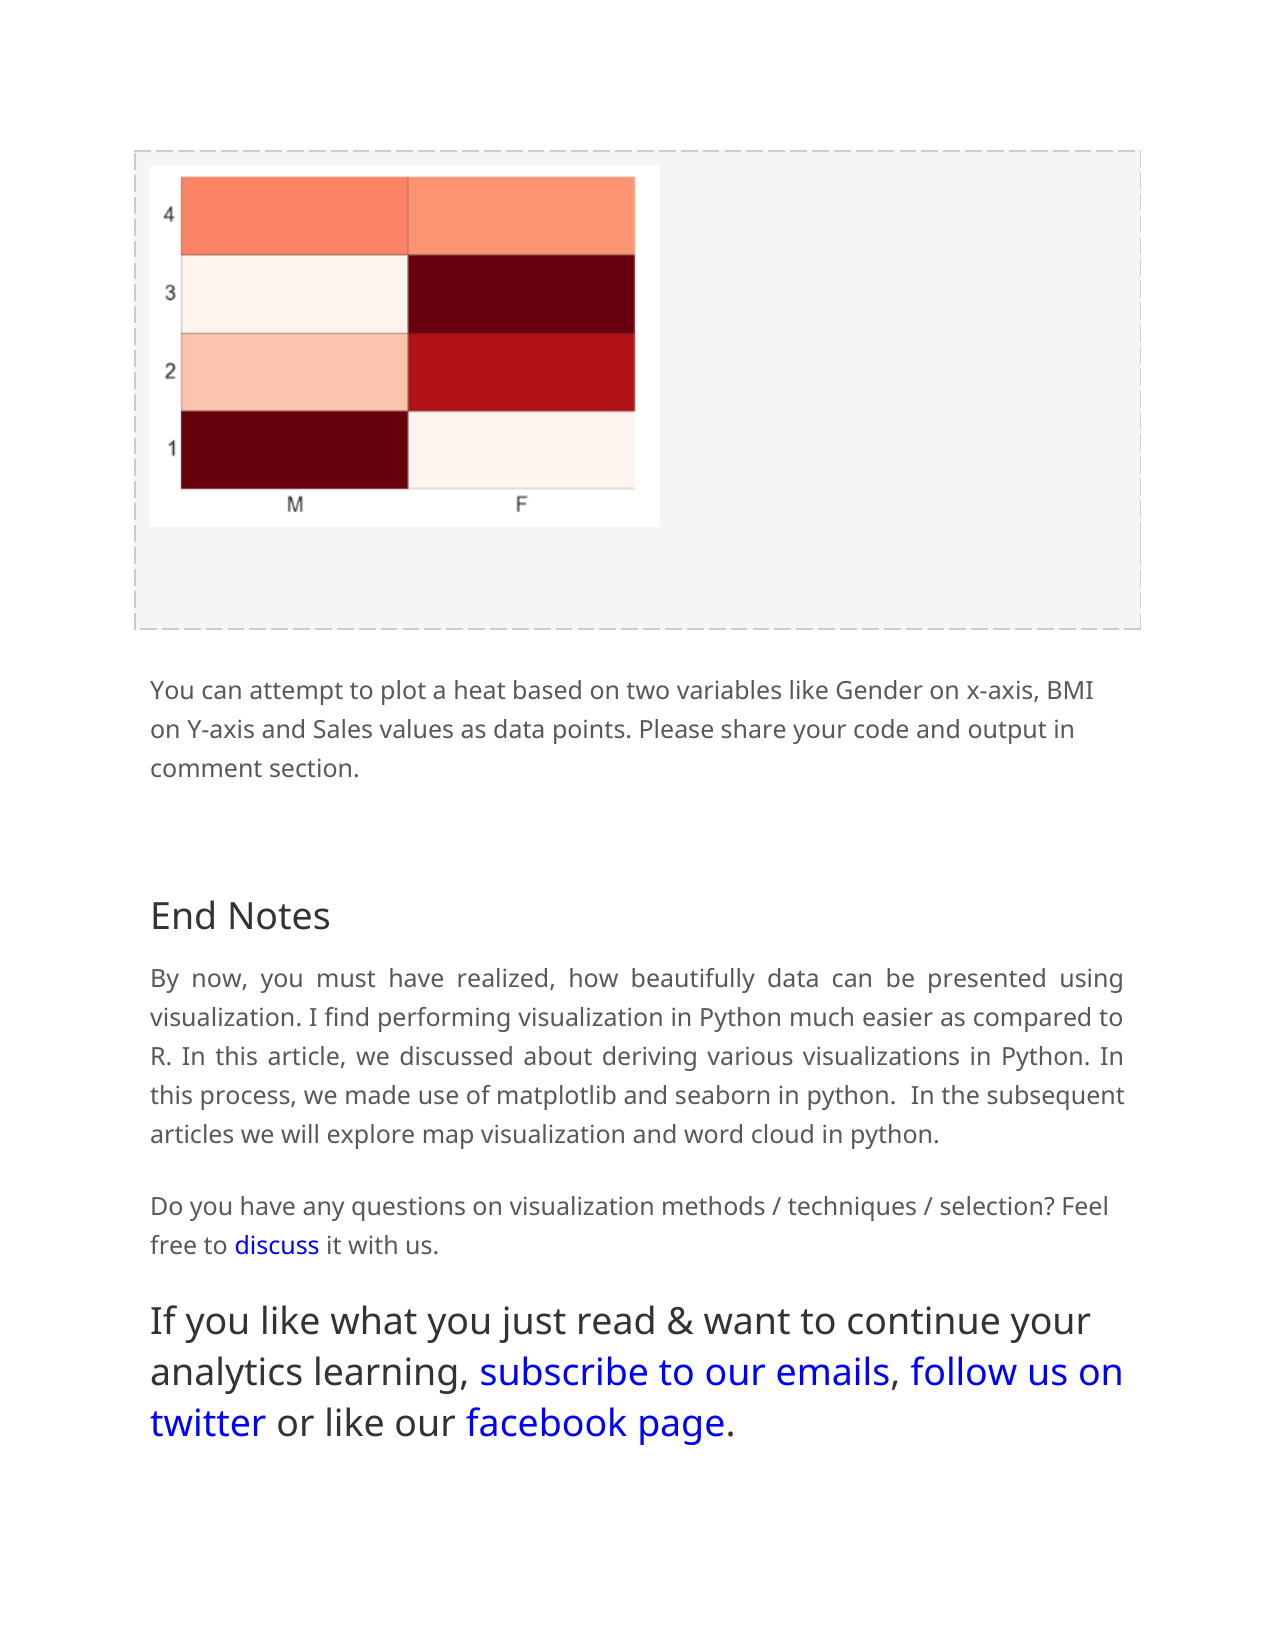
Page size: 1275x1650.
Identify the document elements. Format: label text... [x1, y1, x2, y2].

picture [150, 166, 661, 527]
text By now, you must have realized, how beautifully data can be presented using visualization. I find performing visualization in Python much easier as compared to R. In this article, we discussed about deriving various visualizations in Python. In this process, we made use of matplotlib and seaborn in python. In the subsequent articles we will explore map visualization and word cloud in python. [150, 955, 1125, 1151]
text End Notes [150, 889, 1125, 940]
text You can attempt to plot a heat based on two variables like Gender on x-axis, BMI on Y-axis and Sales values as data points. Please share your code and output in comment section. [150, 667, 1125, 784]
text If you like what you just read & want to continue your analytics learning, subscribe to our emails, follow us on twitter or like our facebook page. [150, 1294, 1125, 1447]
text Do you have any questions on visualization methods / techniques / selection? Feel free to discuss it with us. [150, 1183, 1125, 1261]
